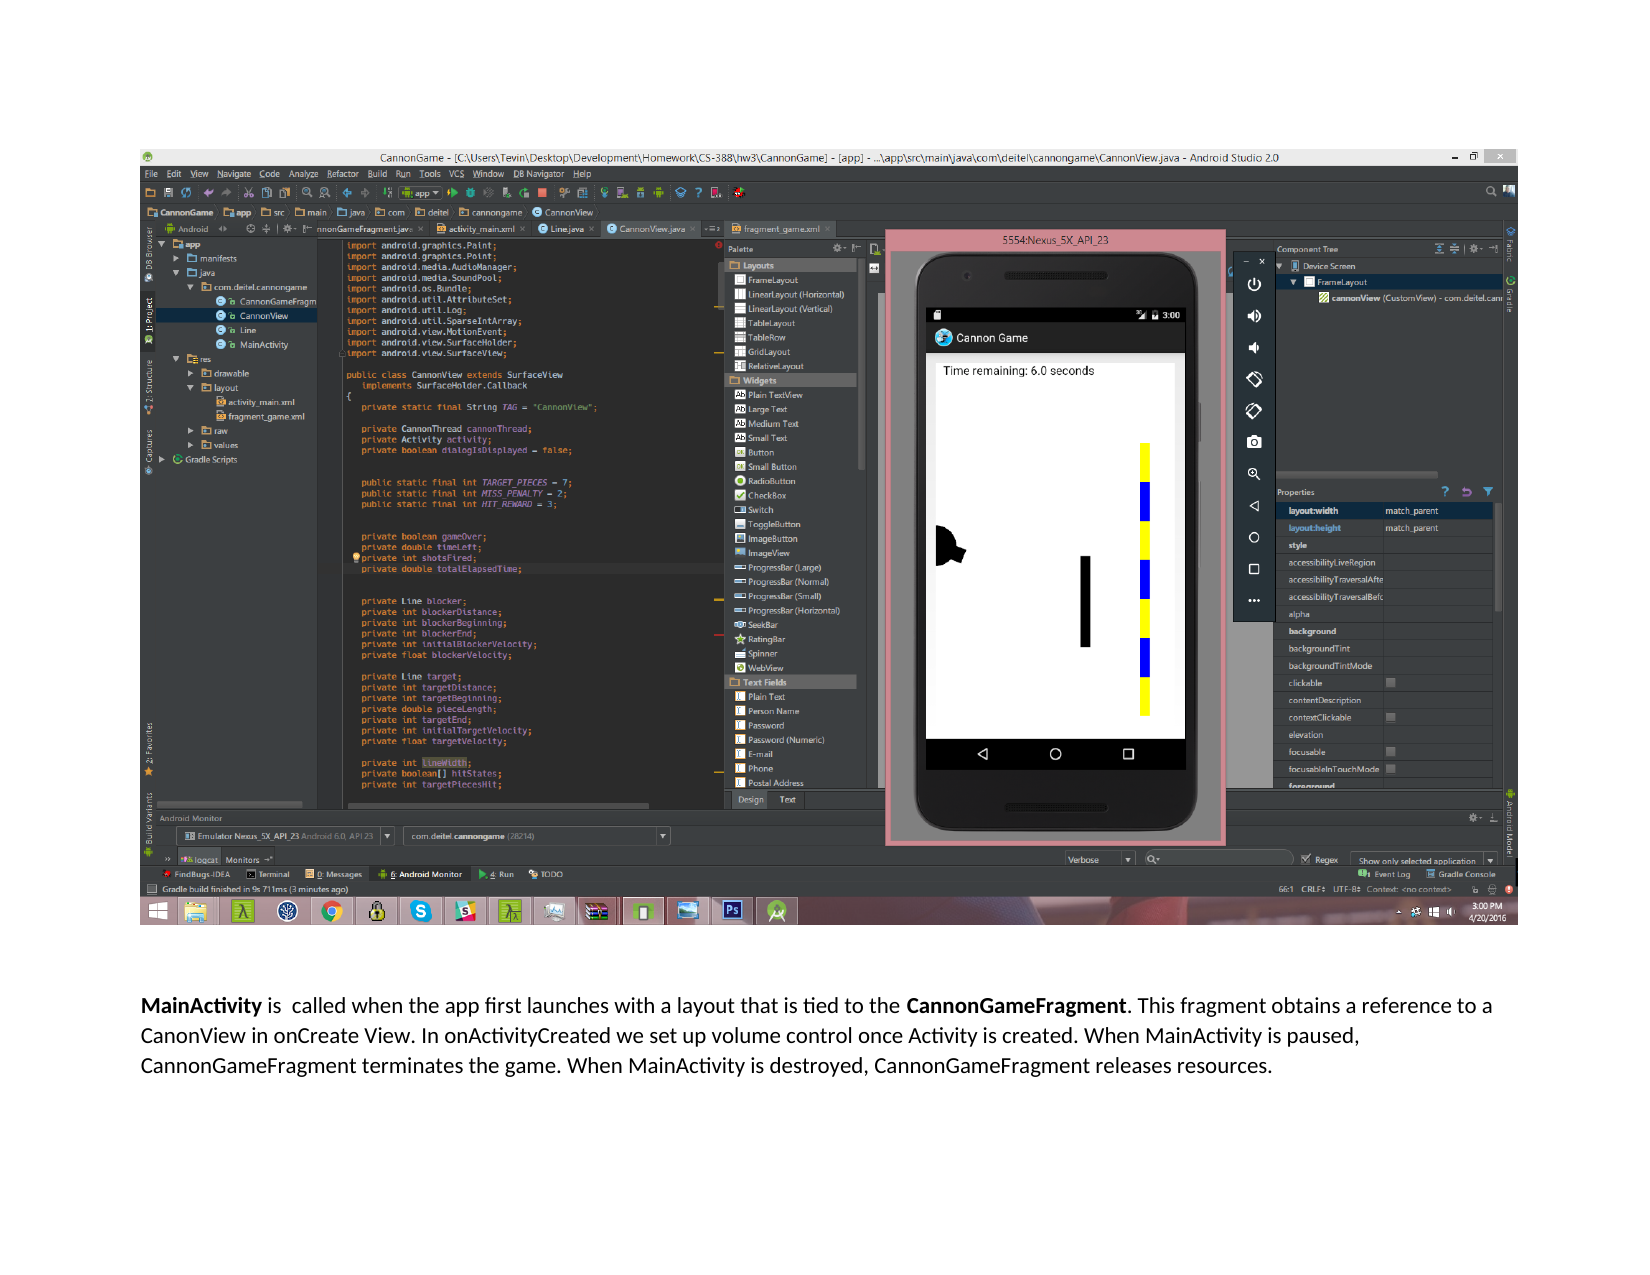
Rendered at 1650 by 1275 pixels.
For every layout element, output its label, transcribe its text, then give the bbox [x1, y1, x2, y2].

text MainActivity is called when the app first launches with a layout that is tied to the CannonGameFragment. This fragment obtains a reference to a CanonView in onCreate View. In onActivityCreated we set up volume control once Activity is created. When MainActivity is paused, CannonGameFragment terminates the game. When MainActivity is destroyed, CannonGameFragment releases resources. [141, 991, 1547, 1079]
picture [140, 149, 1518, 925]
